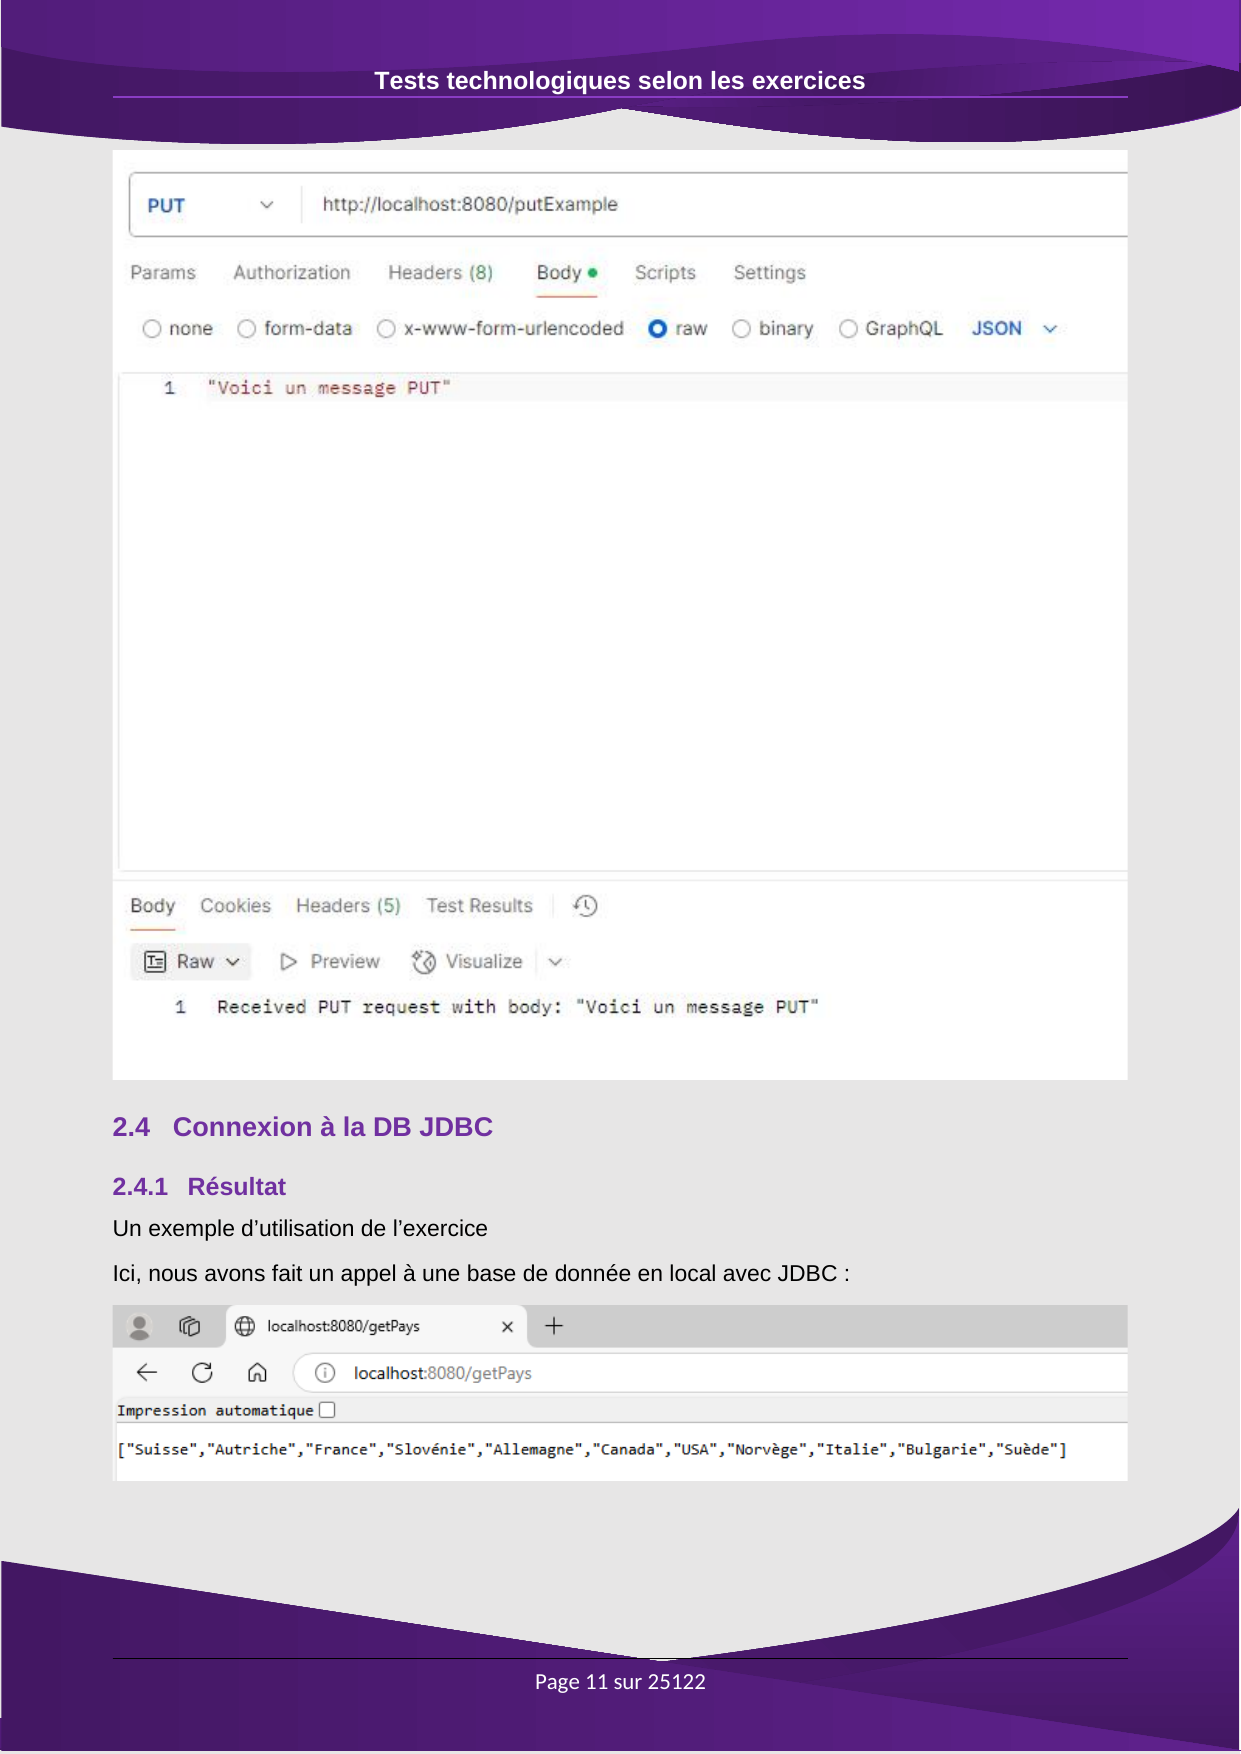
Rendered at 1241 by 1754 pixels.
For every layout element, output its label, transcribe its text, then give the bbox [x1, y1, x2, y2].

text Ici, nous avons fait un appel à une base de donnée en local avec JDBC : [112, 1260, 1128, 1287]
subtitle Connexion à la DB JDBC [112, 1111, 1128, 1142]
text Un exemple d’utilisation de l’exercice [112, 1215, 1128, 1242]
picture [112, 150, 1128, 1080]
picture [112, 1305, 1128, 1481]
subtitle Résultat [112, 1172, 1128, 1200]
